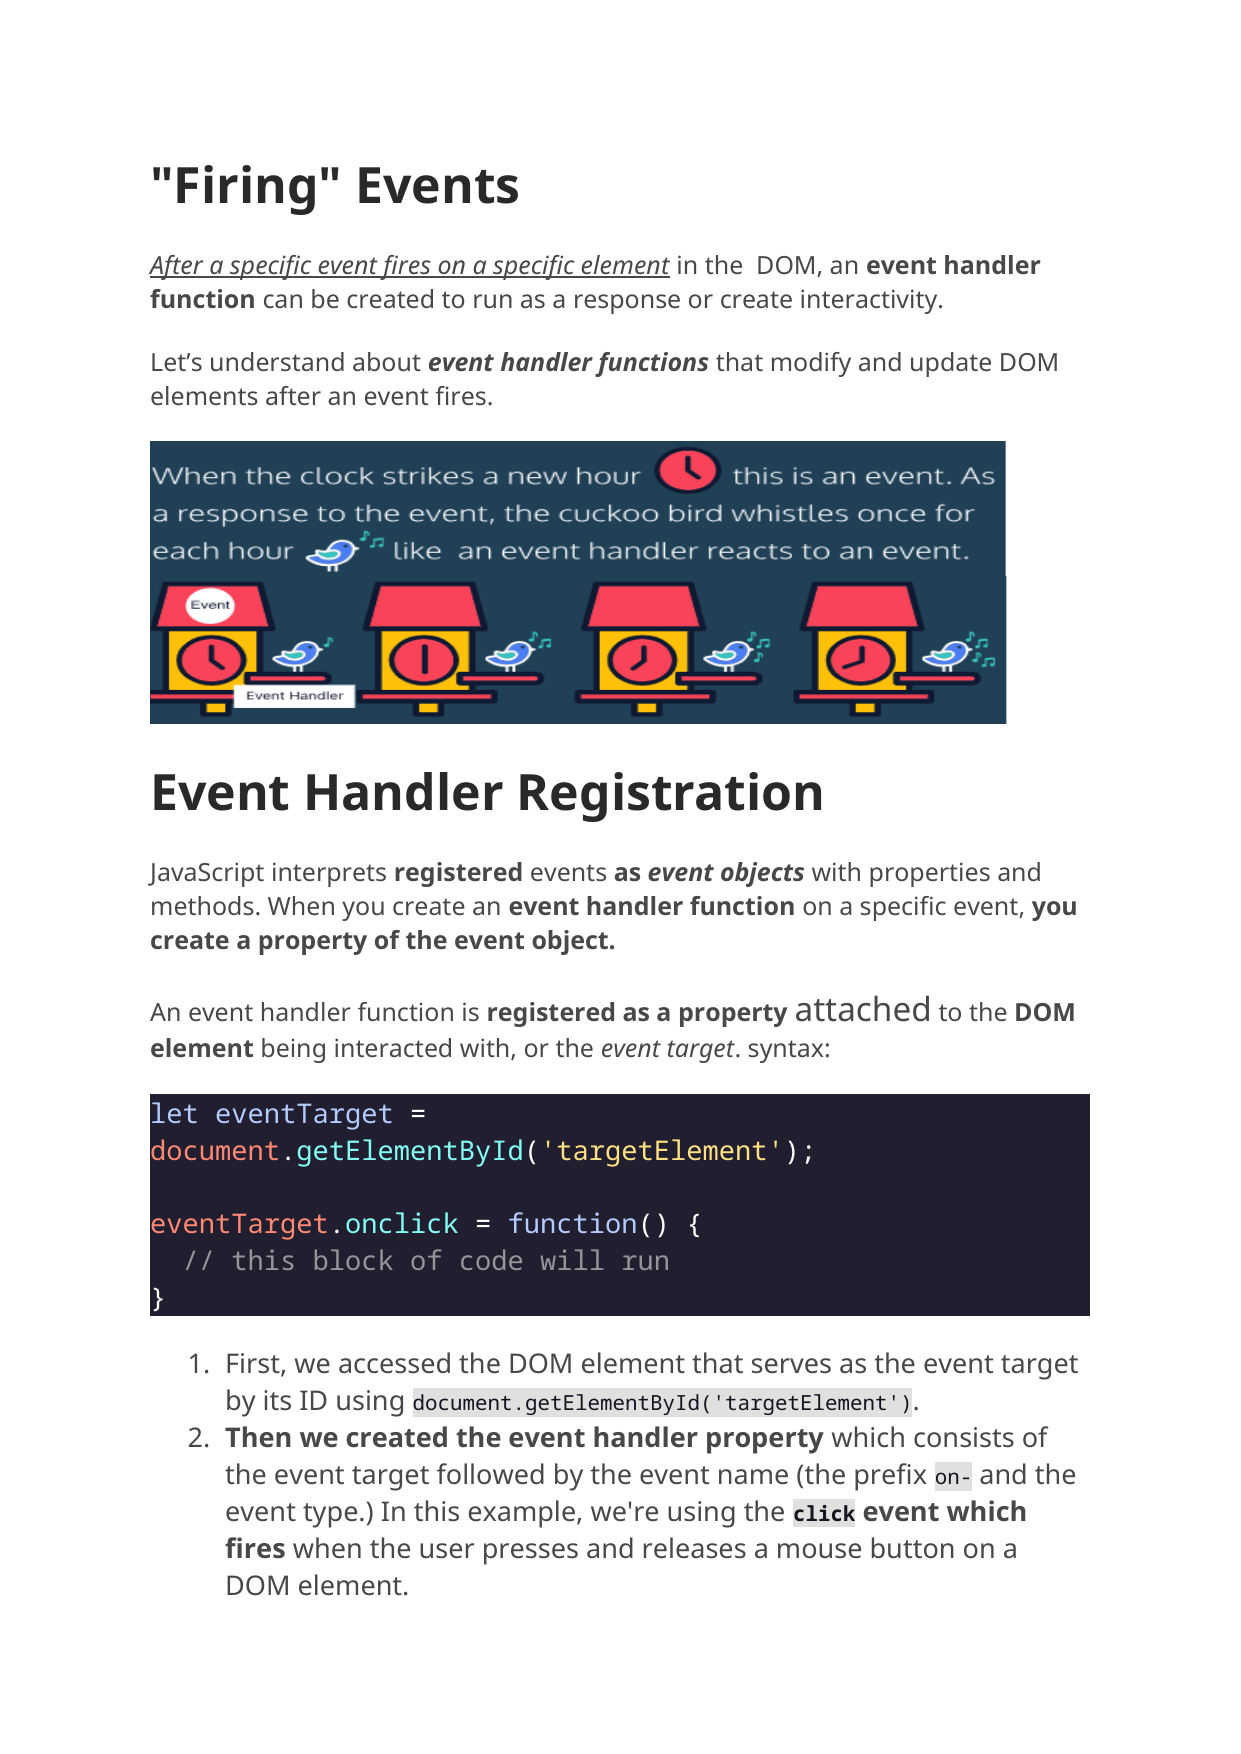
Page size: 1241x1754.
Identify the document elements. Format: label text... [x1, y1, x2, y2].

list First, we accessed the DOM element that serves as the event target by its ID using document.getElementById('targetElement'). [187, 1345, 1090, 1418]
text // this block of code will run [150, 1242, 1090, 1279]
text JavaScript interprets registered events as event objects with properties and methods. When you create an event handler function on a specific event, you create a property of the event object. [150, 854, 1090, 957]
text eventTarget.onclick = function() { [150, 1205, 1090, 1242]
text } [150, 1279, 1090, 1316]
subtitle "Firing" Events [150, 150, 1090, 218]
text let eventTarget = document.getElementById('targetElement'); [150, 1094, 1090, 1168]
list Then we created the event handler property which consists of the event target followed by the event name (the prefix on- and the event type.) In this example, we're using the click event which fires when the user presses and releases a mouse button on a DOM element. [187, 1418, 1090, 1603]
text After a specific event fires on a specific element in the DOM, an event handler function can be created to run as a response or create interactivity. [150, 247, 1090, 315]
text An event handler function is registered as a property attached to the DOM element being interacted with, or the event target. syntax: [150, 986, 1090, 1065]
picture [150, 441, 1007, 724]
subtitle Event Handler Registration [150, 757, 1090, 825]
text Let’s understand about event handler functions that modify and update DOM elements after an event fires. [150, 344, 1090, 413]
